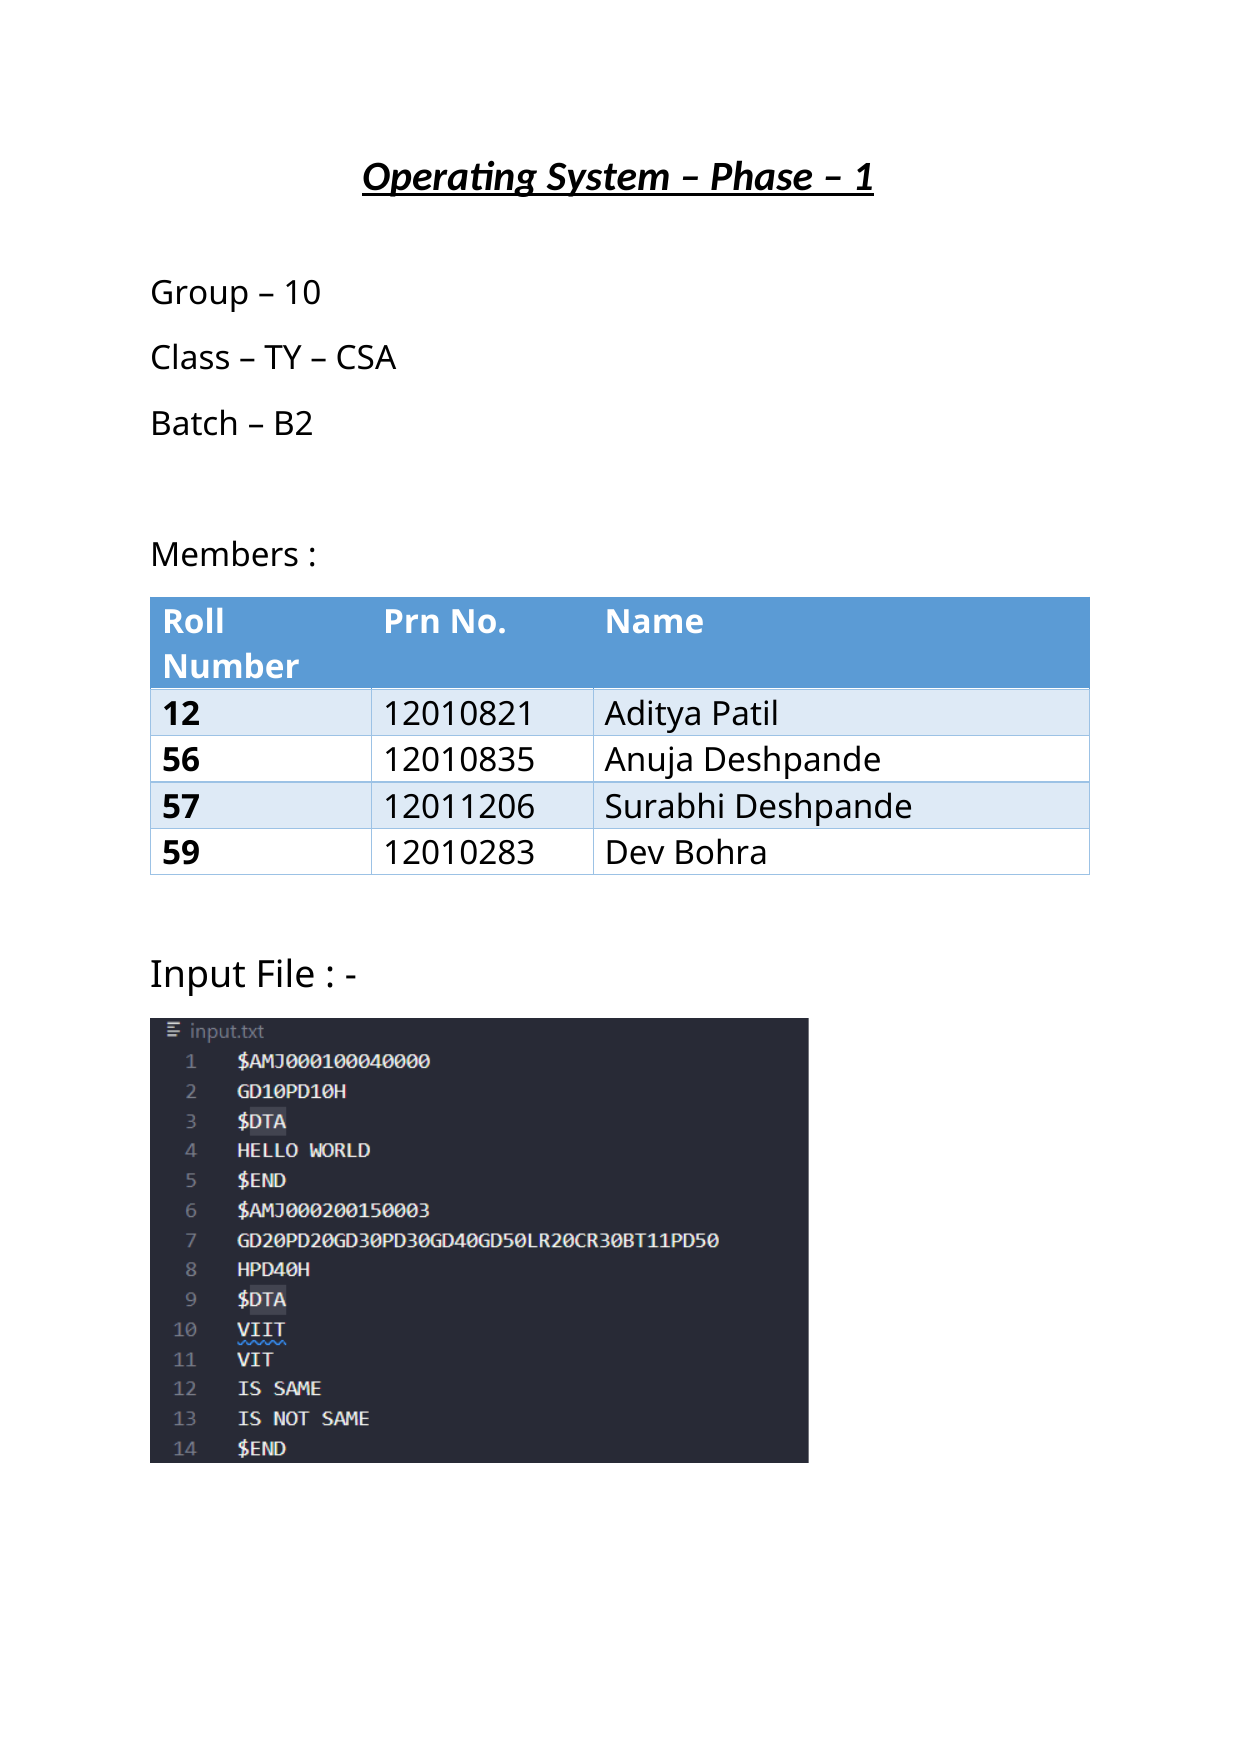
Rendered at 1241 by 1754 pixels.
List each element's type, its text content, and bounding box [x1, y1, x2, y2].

table_cell 12010283 [372, 829, 593, 874]
table_cell 57 [151, 783, 371, 828]
table_cell 56 [151, 736, 371, 781]
table_cell Anuja Deshpande [594, 736, 1089, 781]
table_header Roll Number [151, 598, 371, 688]
text Class – TY – CSA [150, 334, 1090, 379]
table_header Prn No. [372, 598, 593, 688]
picture [150, 1018, 809, 1463]
text Input File : - [150, 947, 1090, 998]
table_cell Aditya Patil [594, 690, 1089, 735]
table_cell 12011206 [372, 783, 593, 828]
table_header Name [594, 598, 1089, 688]
table_cell Dev Bohra [594, 829, 1089, 874]
table_cell 12010835 [372, 736, 593, 781]
text Operating System – Phase – 1 [150, 150, 1090, 201]
table_cell Surabhi Deshpande [594, 783, 1089, 828]
table_cell 12 [151, 690, 371, 735]
table_cell 12010821 [372, 690, 593, 735]
text Batch – B2 [150, 400, 1090, 445]
text Members : [150, 531, 1090, 576]
text Group – 10 [150, 268, 1090, 314]
table_cell 59 [151, 829, 371, 874]
